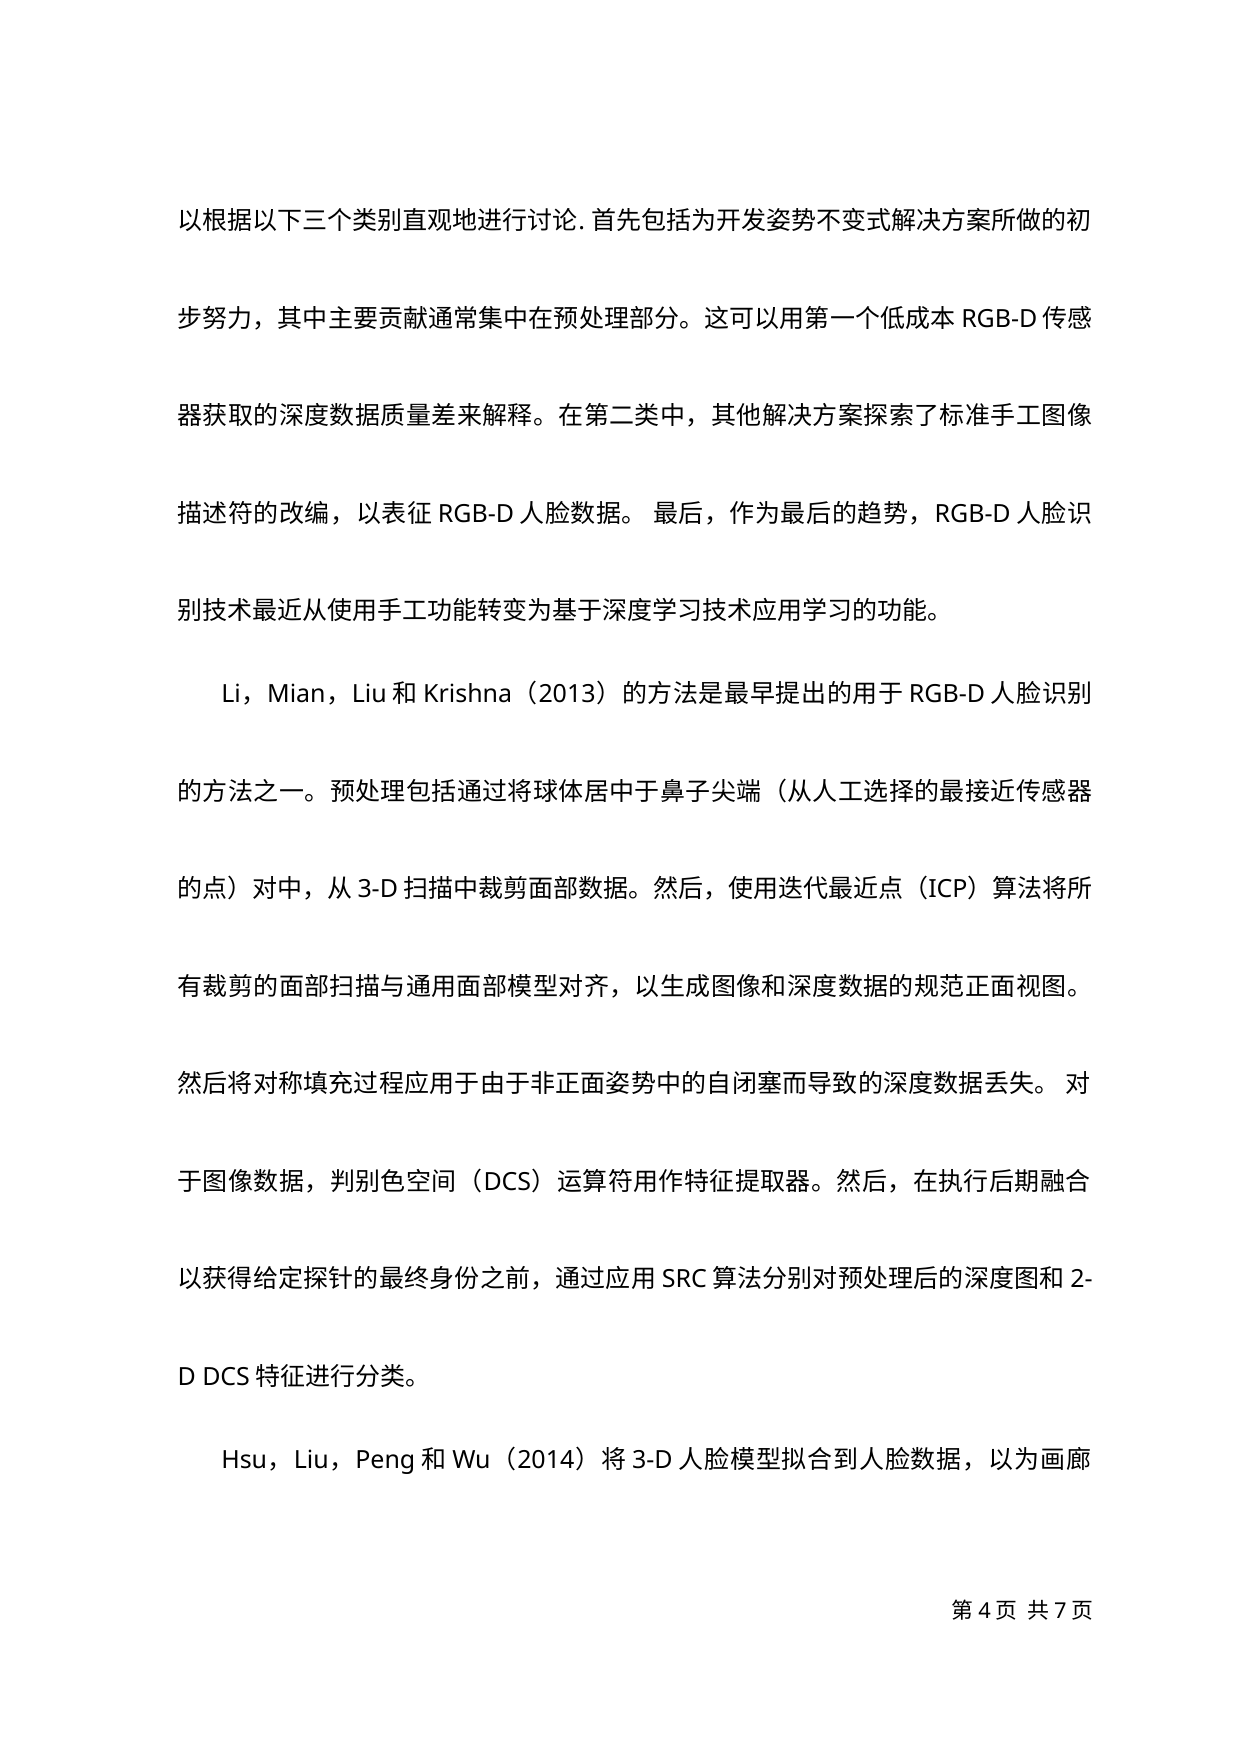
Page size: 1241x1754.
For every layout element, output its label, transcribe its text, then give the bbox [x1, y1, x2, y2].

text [177, 1425, 1092, 1490]
text Li，Mian，Liu和Krishna（2013）的方法是最早提出的用于RGB-D人脸识别的方法之一。预处理包括通过将球体居中于鼻子尖端（从人工选择的最接近传感器的点）对中，从3-D扫描中裁剪面部数据。然后，使用迭代最近点（ICP）算法将所有裁剪的面部扫描与通用面部模型对齐，以生成图像和深度数据的规范正面视图。然后将对称填充过程应用于由于非正面姿势中的自闭塞而导致的深度数据丢失。 对于图像数据，判别色空间（DCS）运算符用作特征提取器。然后，在执行后期融合以获得给定探针的最终身份之前，通过应用SRC算法分别对预处理后的深度图和2-D DCS特征进行分类。 [177, 659, 1092, 1407]
text 以根据以下三个类别直观地进行讨论. 首先包括为开发姿势不变式解决方案所做的初步努力，其中主要贡献通常集中在预处理部分。这可以用第一个低成本RGB-D传感器获取的深度数据质量差来解释。在第二类中，其他解决方案探索了标准手工图像描述符的改编，以表征RGB-D人脸数据。 最后，作为最后的趋势，RGB-D人脸识别技术最近从使用手工功能转变为基于深度学习技术应用学习的功能。 [177, 186, 1092, 641]
